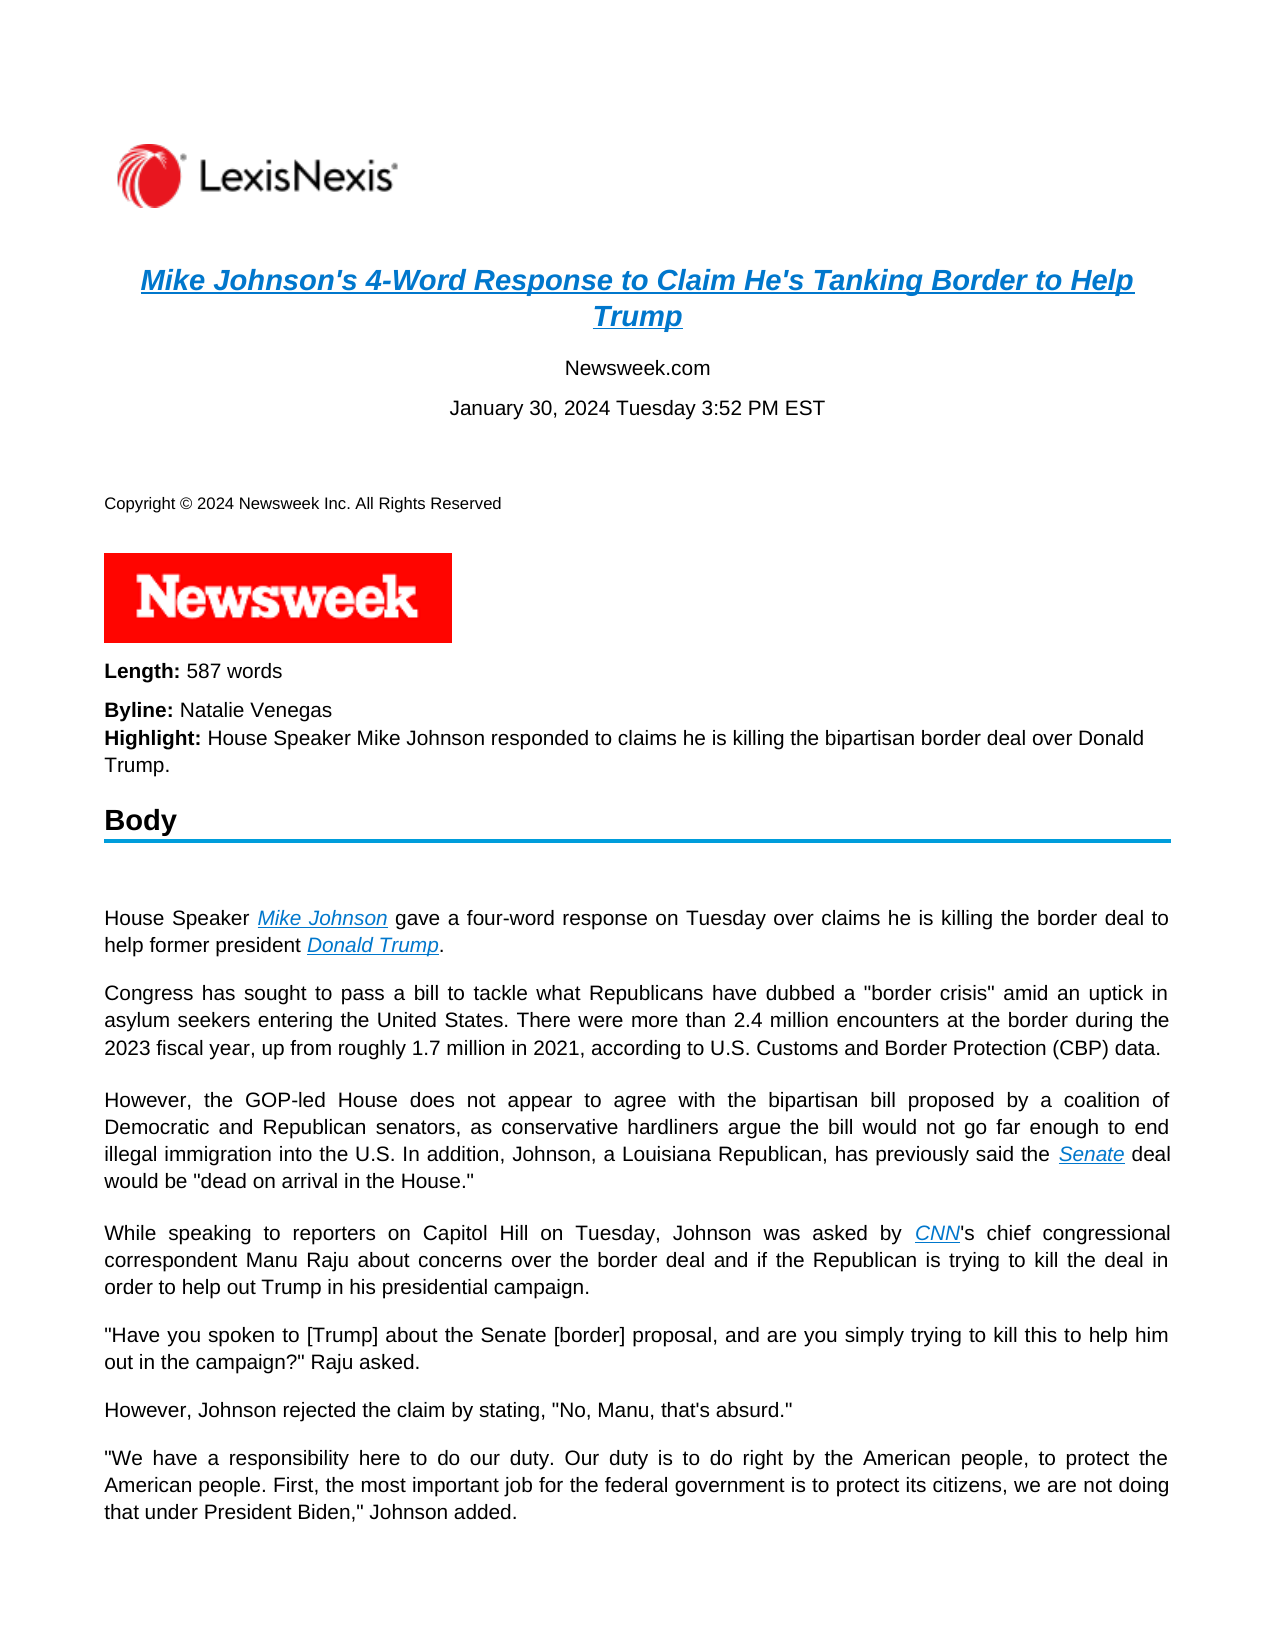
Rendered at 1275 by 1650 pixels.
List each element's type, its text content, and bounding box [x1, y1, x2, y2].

text Copyright © 2024 Newsweek Inc. All Rights Reserved [104, 461, 1171, 513]
text "Have you spoken to [Trump] about the Senate [border] proposal, and are you simply trying to kill this to help him out in the campaign?" Raju asked. [104, 1320, 1171, 1374]
text Highlight: House Speaker Mike Johnson responded to claims he is killing the bipartisan border deal over Donald Trump. [104, 722, 1171, 776]
picture [104, 553, 452, 643]
text While speaking to reporters on Capitol Hill on Tuesday, Johnson was asked by CNN's chief congressional correspondent Manu Raju about concerns over the border deal and if the Republican is trying to kill the deal in order to help out Trump in his presidential campaign. [104, 1218, 1171, 1299]
text "We have a responsibility here to do our duty. Our duty is to do right by the American people, to protect the American people. First, the most important job for the federal government is to protect its citizens, we are not doing that under President Biden," Johnson added. [104, 1443, 1171, 1524]
text However, the GOP-led House does not appear to agree with the bipartisan bill proposed by a coalition of Democratic and Republican senators, as conservative hardliners argue the bill would not go far enough to end illegal immigration into the U.S. In addition, Johnson, a Louisiana Republican, has previously said the Senate deal would be "dead on arrival in the House." [104, 1084, 1171, 1193]
text January 30, 2024 Tuesday 3:52 PM EST [104, 393, 1171, 420]
subtitle Mike Johnson's 4-Word Response to Claim He's Tanking Border to Help Trump [104, 261, 1171, 332]
text Newsweek.com [104, 353, 1171, 380]
text Byline: Natalie Venegas [104, 695, 1171, 722]
text Body [104, 801, 1171, 837]
text House Speaker Mike Johnson gave a four-word response on Tuesday over claims he is killing the border deal to help former president Donald Trump. [104, 903, 1171, 957]
text However, Johnson rejected the claim by stating, "No, Manu, that's absurd." [104, 1395, 1171, 1422]
text Length: 587 words [104, 656, 1171, 683]
text Congress has sought to pass a bill to tackle what Republicans have dubbed a "border crisis" amid an uptick in asylum seekers entering the United States. There were more than 2.4 million encounters at the border during the 2023 fiscal year, up from roughly 1.7 million in 2021, according to U.S. Customs and Border Protection (CBP) data. [104, 978, 1171, 1059]
picture [104, 144, 412, 208]
